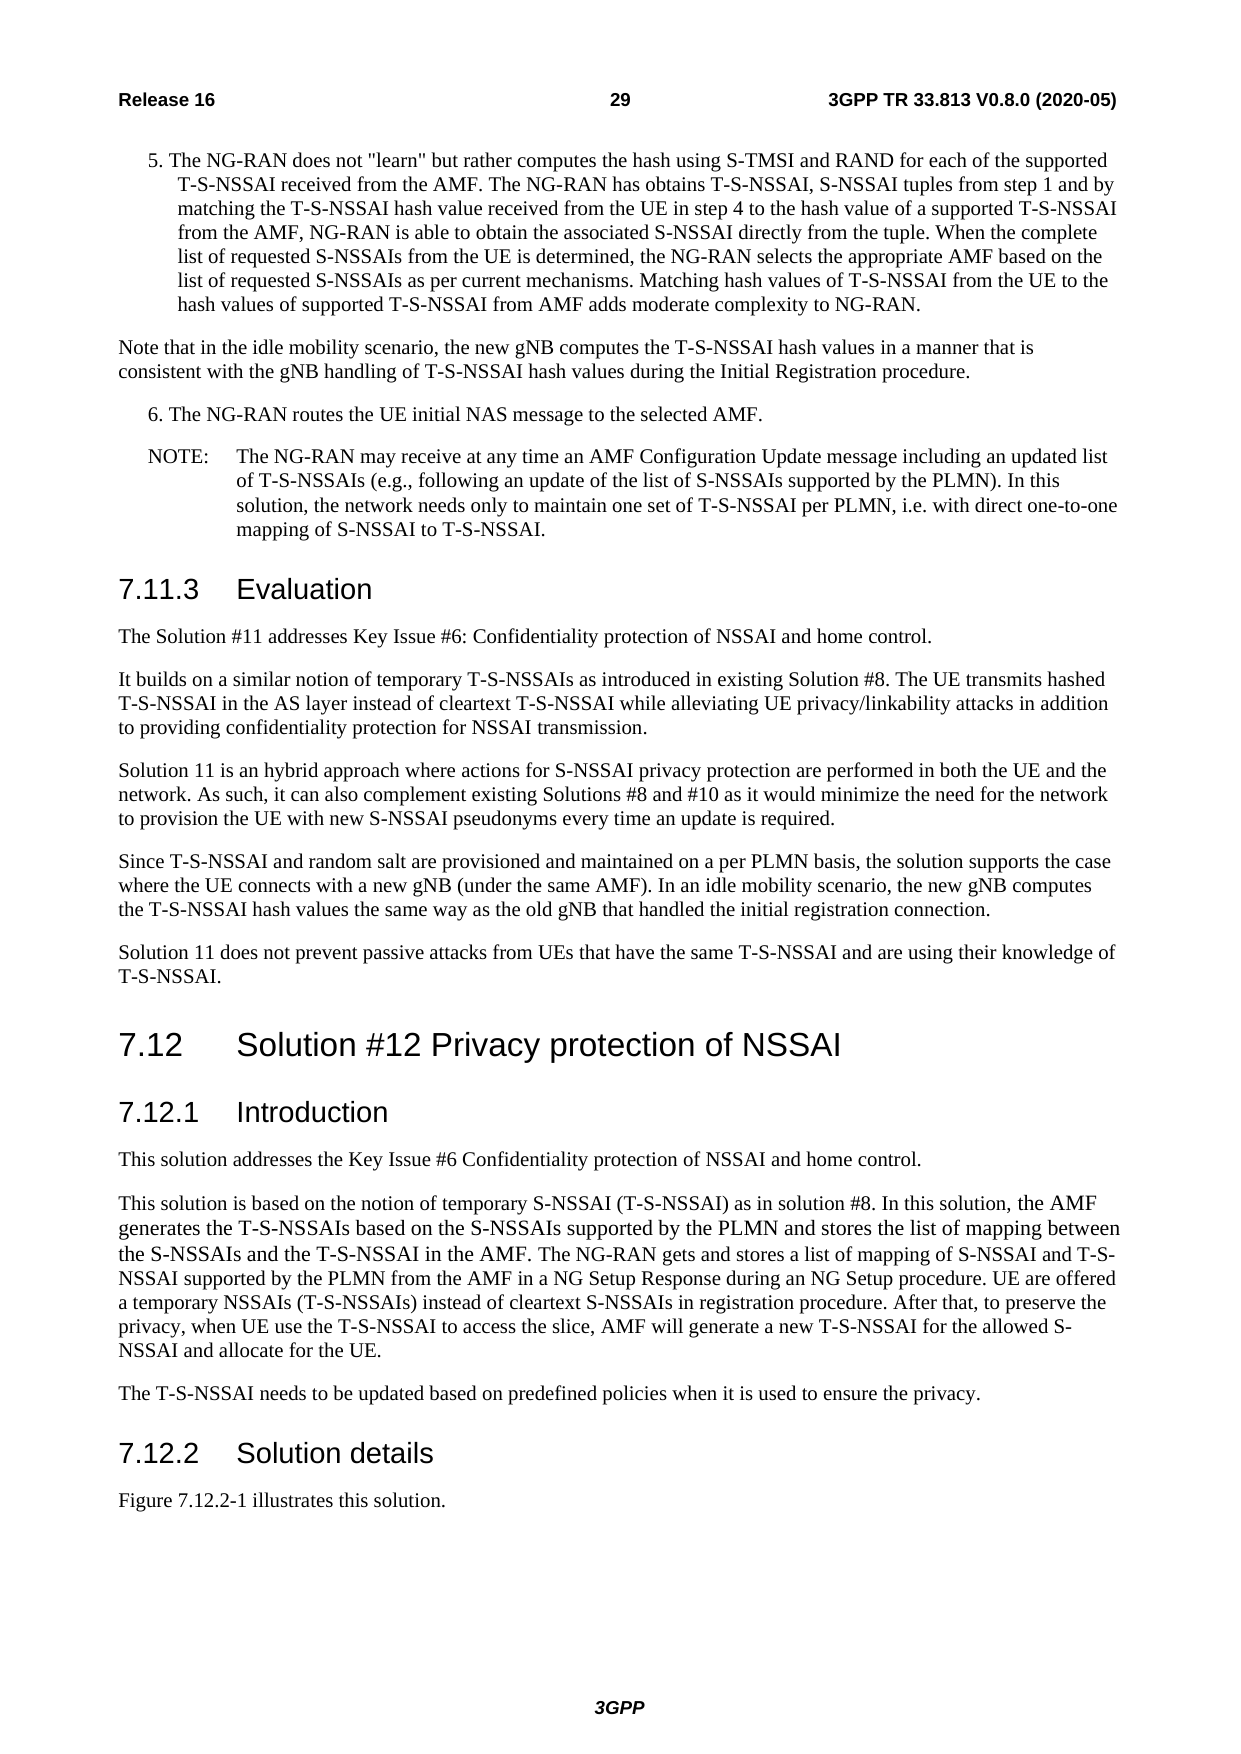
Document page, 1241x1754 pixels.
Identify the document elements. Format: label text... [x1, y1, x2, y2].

text Since T-S-NSSAI and random salt are provisioned and maintained on a per PLMN basis, the solution supports the case where the UE connects with a new gNB (under the same AMF). In an idle mobility scenario, the new gNB computes the T-S-NSSAI hash values the same way as the old gNB that handled the initial registration connection. [118, 849, 1122, 921]
text 7.12.2 Solution details [118, 1436, 1122, 1470]
text This solution is based on the notion of temporary S-NSSAI (T-S-NSSAI) as in solution #8. In this solution, the AMF generates the T-S-NSSAIs based on the S-NSSAIs supported by the PLMN and stores the list of mapping between the S-NSSAIs and the T-S-NSSAI in the AMF. The NG-RAN gets and stores a list of mapping of S-NSSAI and T-S-NSSAI supported by the PLMN from the AMF in a NG Setup Response during an NG Setup procedure. UE are offered a temporary NSSAIs (T-S-NSSAIs) instead of cleartext S-NSSAIs in registration procedure. After that, to preserve the privacy, when UE use the T-S-NSSAI to access the slice, AMF will generate a new T-S-NSSAI for the allowed S-NSSAI and allocate for the UE. [118, 1190, 1122, 1362]
text 5. The NG-RAN does not "learn" but rather computes the hash using S-TMSI and RAND for each of the supported T-S-NSSAI received from the AMF. The NG-RAN has obtains T-S-NSSAI, S-NSSAI tuples from step 1 and by matching the T-S-NSSAI hash value received from the UE in step 4 to the hash value of a supported T-S-NSSAI from the AMF, NG-RAN is able to obtain the associated S-NSSAI directly from the tuple. When the complete list of requested S-NSSAIs from the UE is determined, the NG-RAN selects the appropriate AMF based on the list of requested S-NSSAIs as per current mechanisms. Matching hash values of T-S-NSSAI from the UE to the hash values of supported T-S-NSSAI from AMF adds moderate complexity to NG-RAN. [148, 147, 1122, 316]
text It builds on a similar notion of temporary T-S-NSSAIs as introduced in existing Solution #8. The UE transmits hashed T-S-NSSAI in the AS layer instead of cleartext T-S-NSSAI while alleviating UE privacy/linkability attacks in addition to providing confidentiality protection for NSSAI transmission. [118, 667, 1122, 739]
text 7.12.1 Introduction [118, 1095, 1122, 1129]
text Solution 11 does not prevent passive attacks from UEs that have the same T-S-NSSAI and are using their knowledge of T-S-NSSAI. [118, 940, 1122, 988]
text The Solution #11 addresses Key Issue #6: Confidentiality protection of NSSAI and home control. [118, 624, 1122, 648]
text This solution addresses the Key Issue #6 Confidentiality protection of NSSAI and home control. [118, 1147, 1122, 1171]
text 6. The NG-RAN routes the UE initial NAS message to the selected AMF. [148, 402, 1122, 426]
text Figure 7.12.2-1 illustrates this solution. [118, 1488, 1122, 1512]
text 7.11.3 Evaluation [118, 572, 1122, 605]
text Note that in the idle mobility scenario, the new gNB computes the T-S-NSSAI hash values in a manner that is consistent with the gNB handling of T-S-NSSAI hash values during the Initial Registration procedure. [118, 335, 1122, 383]
text The T-S-NSSAI needs to be updated based on predefined policies when it is used to ensure the privacy. [118, 1381, 1122, 1405]
text NOTE: The NG-RAN may receive at any time an AMF Configuration Update message including an updated list of T-S-NSSAIs (e.g., following an update of the list of S-NSSAIs supported by the PLMN). In this solution, the network needs only to maintain one set of T-S-NSSAI per PLMN, i.e. with direct one-to-one mapping of S-NSSAI to T-S-NSSAI. [148, 444, 1122, 541]
subtitle 7.12 Solution #12 Privacy protection of NSSAI [118, 1025, 1122, 1064]
text Solution 11 is an hybrid approach where actions for S-NSSAI privacy protection are performed in both the UE and the network. As such, it can also complement existing Solutions #8 and #10 as it would minimize the need for the network to provision the UE with new S-NSSAI pseudonyms every time an update is required. [118, 758, 1122, 830]
